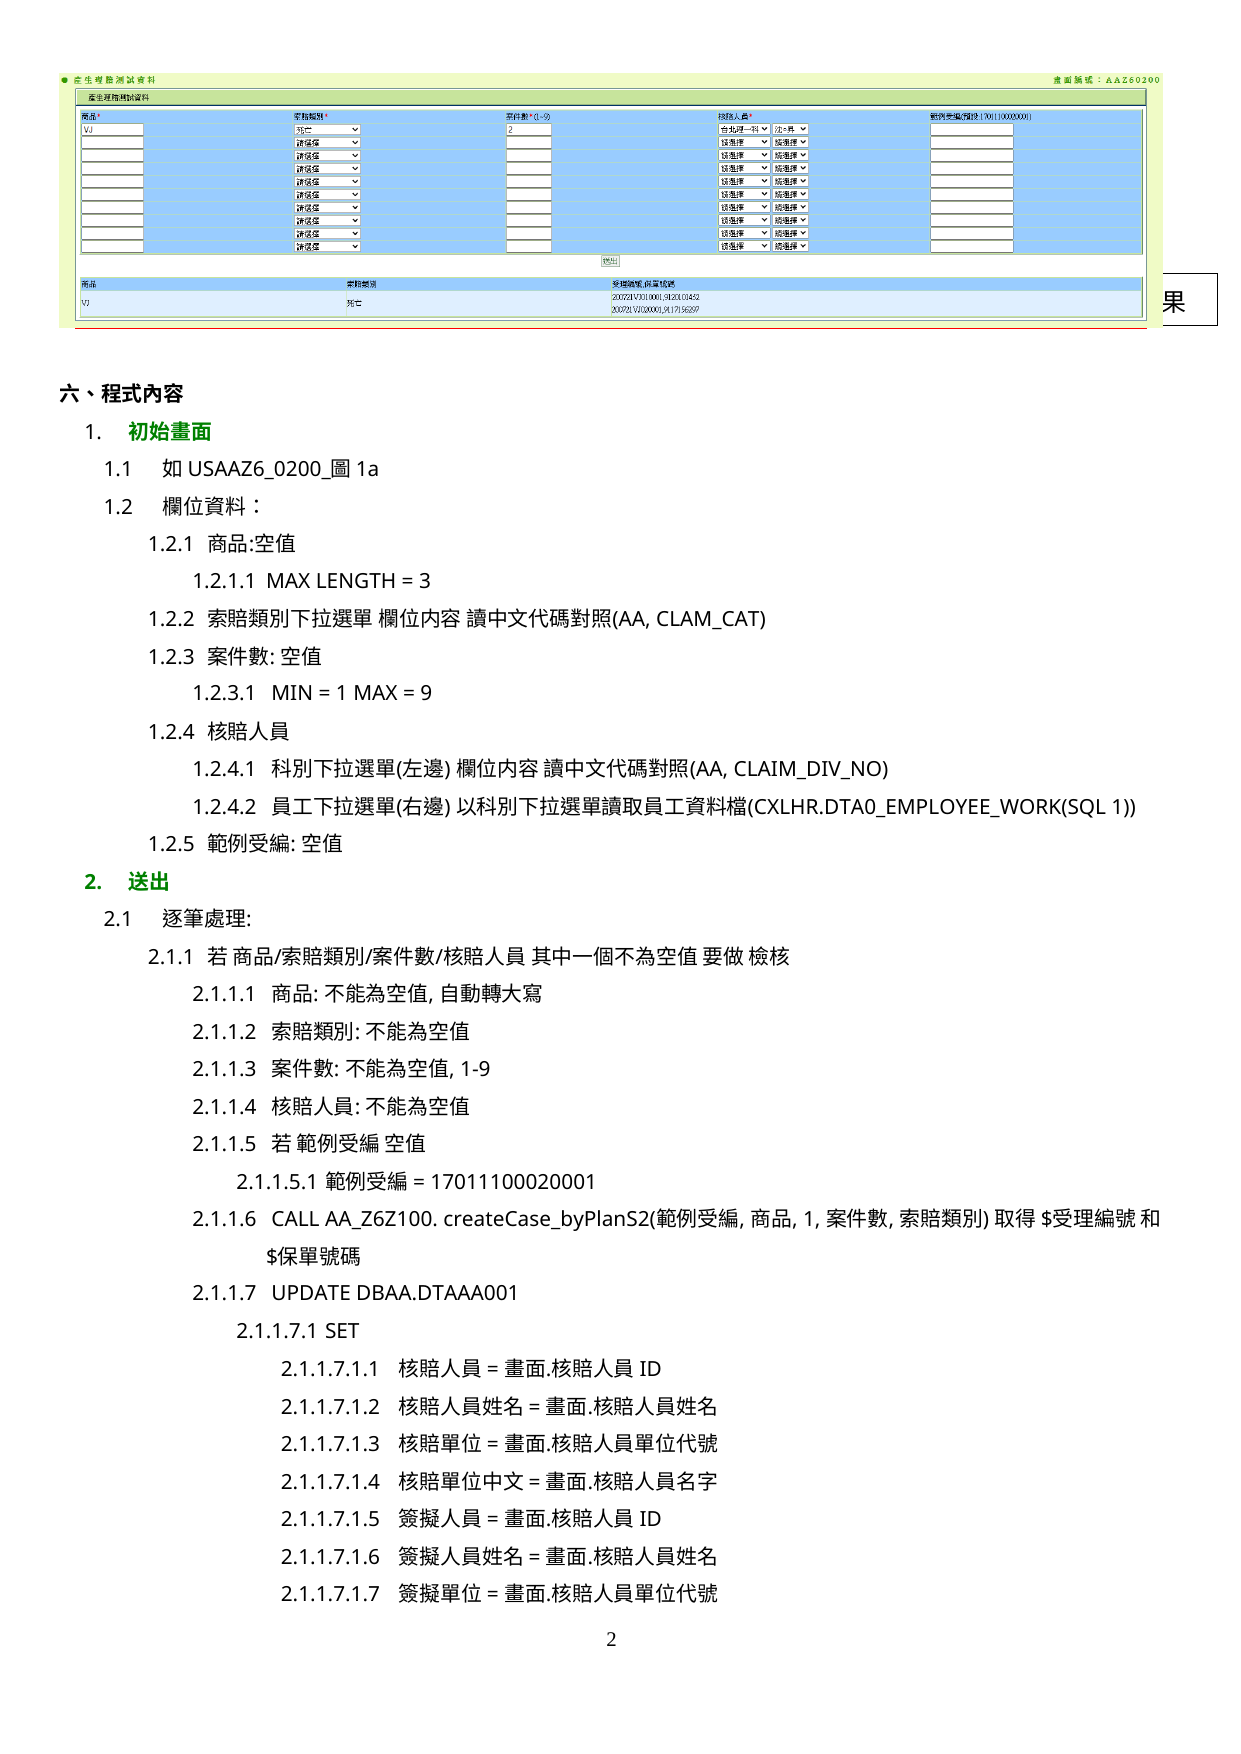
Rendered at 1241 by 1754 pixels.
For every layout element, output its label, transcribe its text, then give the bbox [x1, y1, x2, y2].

list 商品:空值 [148, 524, 1163, 562]
list 案件數: 空值 [148, 637, 1163, 674]
list 初始畫面 [84, 412, 1163, 449]
text 六、程式內容 [59, 374, 1163, 412]
list 範例受編 = 17011100020001 [236, 1162, 1163, 1199]
list 如USAAZ6_0200_圖 [103, 449, 1163, 487]
list 若 範例受編 空值 [192, 1124, 1163, 1162]
list MIN = 1 MAX = 9 [192, 674, 1163, 712]
list 索賠類別: 不能為空值 [192, 1012, 1163, 1049]
list 核賠單位 = 畫面.核賠人員單位代號 [281, 1424, 1163, 1462]
list SET [236, 1312, 1163, 1349]
list 簽擬人員 = 畫面.核賠人員 ID [281, 1499, 1163, 1537]
list 核賠人員 [148, 712, 1163, 749]
picture [59, 73, 1163, 328]
list 核賠單位中文 = 畫面.核賠人員名字 [281, 1462, 1163, 1499]
list 核賠人員姓名 = 畫面.核賠人員姓名 [281, 1387, 1163, 1424]
list 員工下拉選單(右邊) 以科別下拉選單讀取員工資料檔(CXLHR.DTA0_EMPLOYEE_WORK(SQL 1)) [192, 787, 1163, 824]
list 商品: 不能為空值, 自動轉大寫 [192, 974, 1163, 1012]
list 若 商品/索賠類別/案件數/核賠人員 其中一個不為空值 要做 檢核 [148, 937, 1163, 974]
list CALL AA_Z6Z100. createCase_byPlanS2(範例受編, 商品, 1, 案件數, 索賠類別) 取得 $受理編號 和 $保單號碼 [192, 1199, 1163, 1274]
list 欄位資料： [103, 487, 1163, 524]
list 核賠人員: 不能為空值 [192, 1087, 1163, 1124]
list 送出 [84, 862, 1163, 899]
list 核賠人員 = 畫面.核賠人員 ID [281, 1349, 1163, 1387]
list 簽擬單位 = 畫面.核賠人員單位代號 [281, 1574, 1163, 1612]
list 簽擬人員姓名 = 畫面.核賠人員姓名 [281, 1537, 1163, 1574]
list MAX LENGTH = 3 [192, 562, 1163, 599]
list 案件數: 不能為空值, 1-9 [192, 1049, 1163, 1087]
list 索賠類別下拉選單 欄位内容 讀中文代碼對照(AA, CLAM_CAT) [148, 599, 1163, 637]
list 逐筆處理: [103, 899, 1163, 937]
list 科別下拉選單(左邊) 欄位内容 讀中文代碼對照(AA, CLAIM_DIV_NO) [192, 749, 1163, 787]
list 範例受編: 空值 [148, 824, 1163, 862]
list UPDATE DBAA.DTAAA001 [192, 1274, 1163, 1312]
